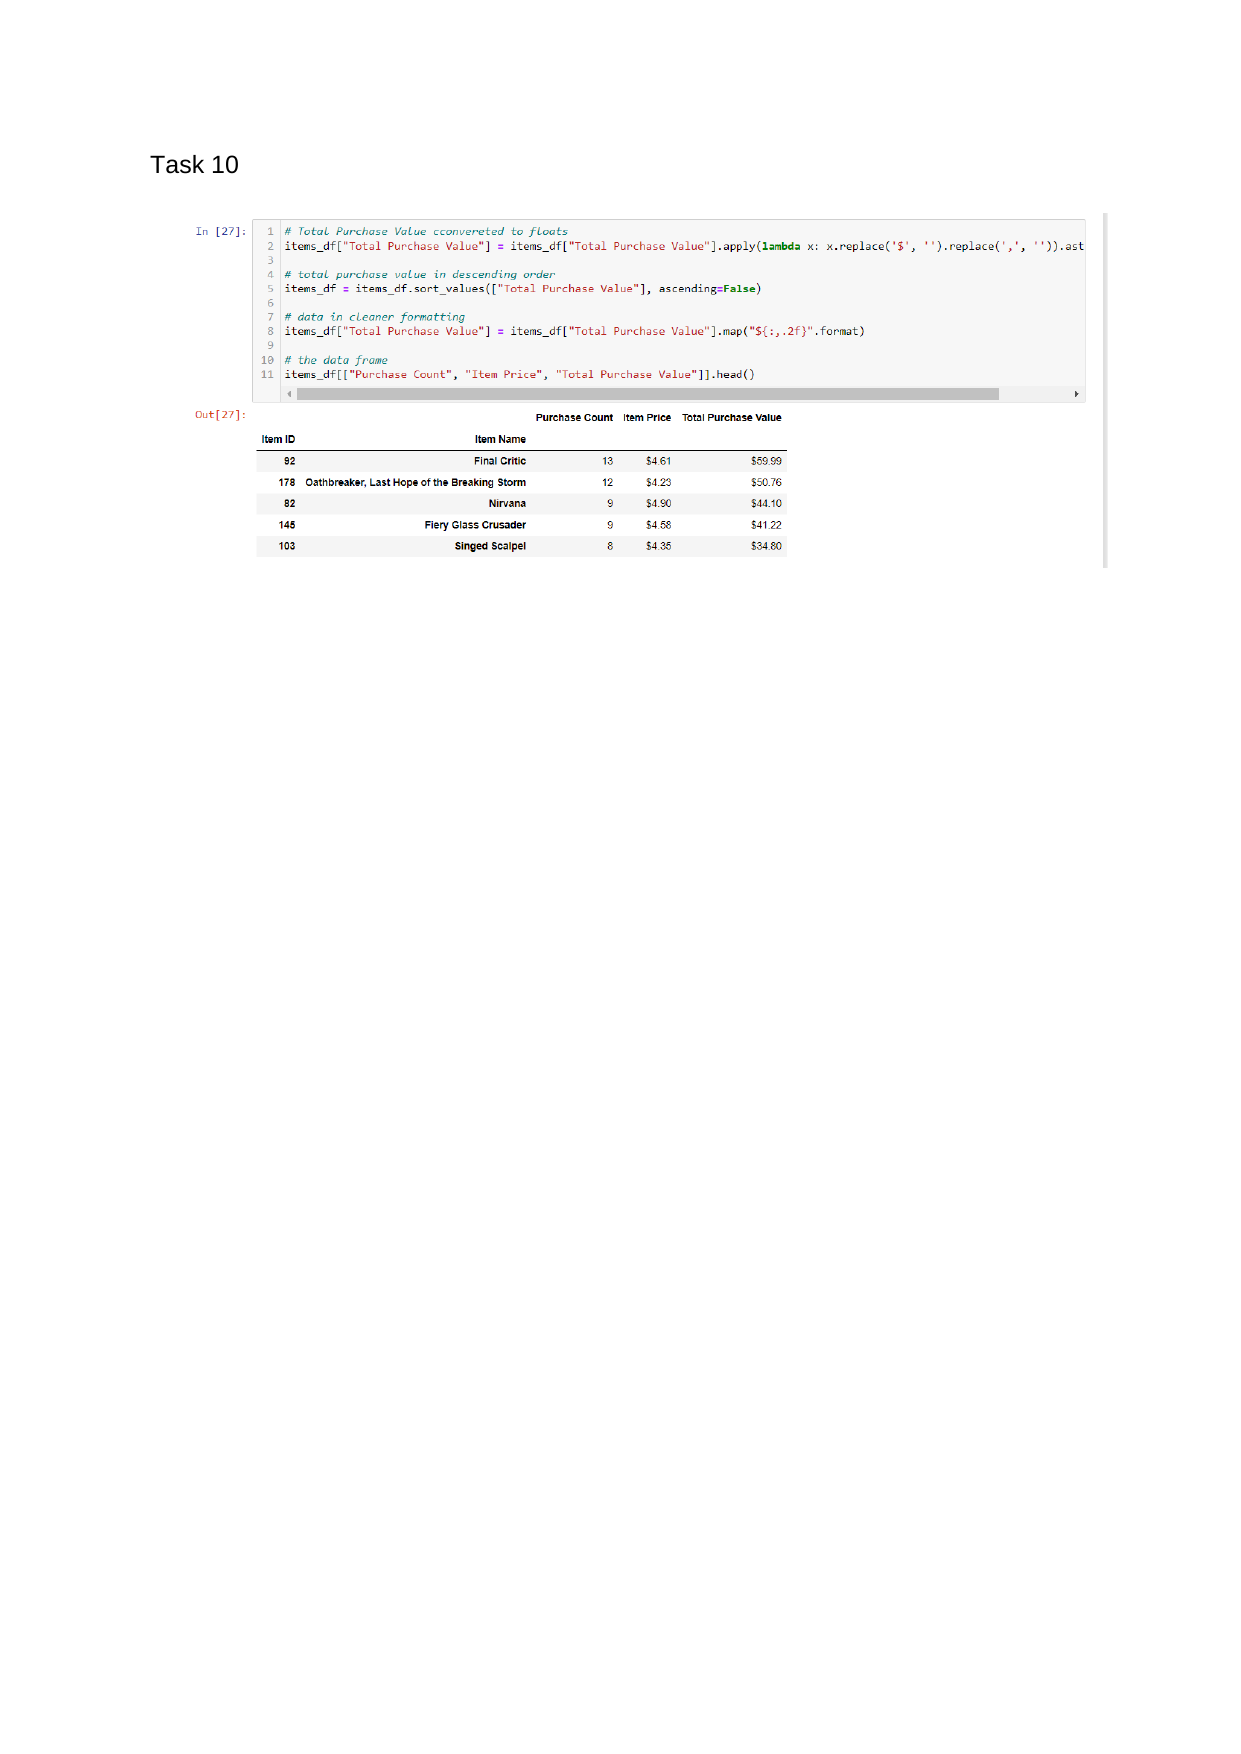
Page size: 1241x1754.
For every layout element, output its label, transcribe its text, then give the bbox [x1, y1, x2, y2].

text Task 10 [150, 150, 1090, 179]
picture [150, 213, 1108, 568]
